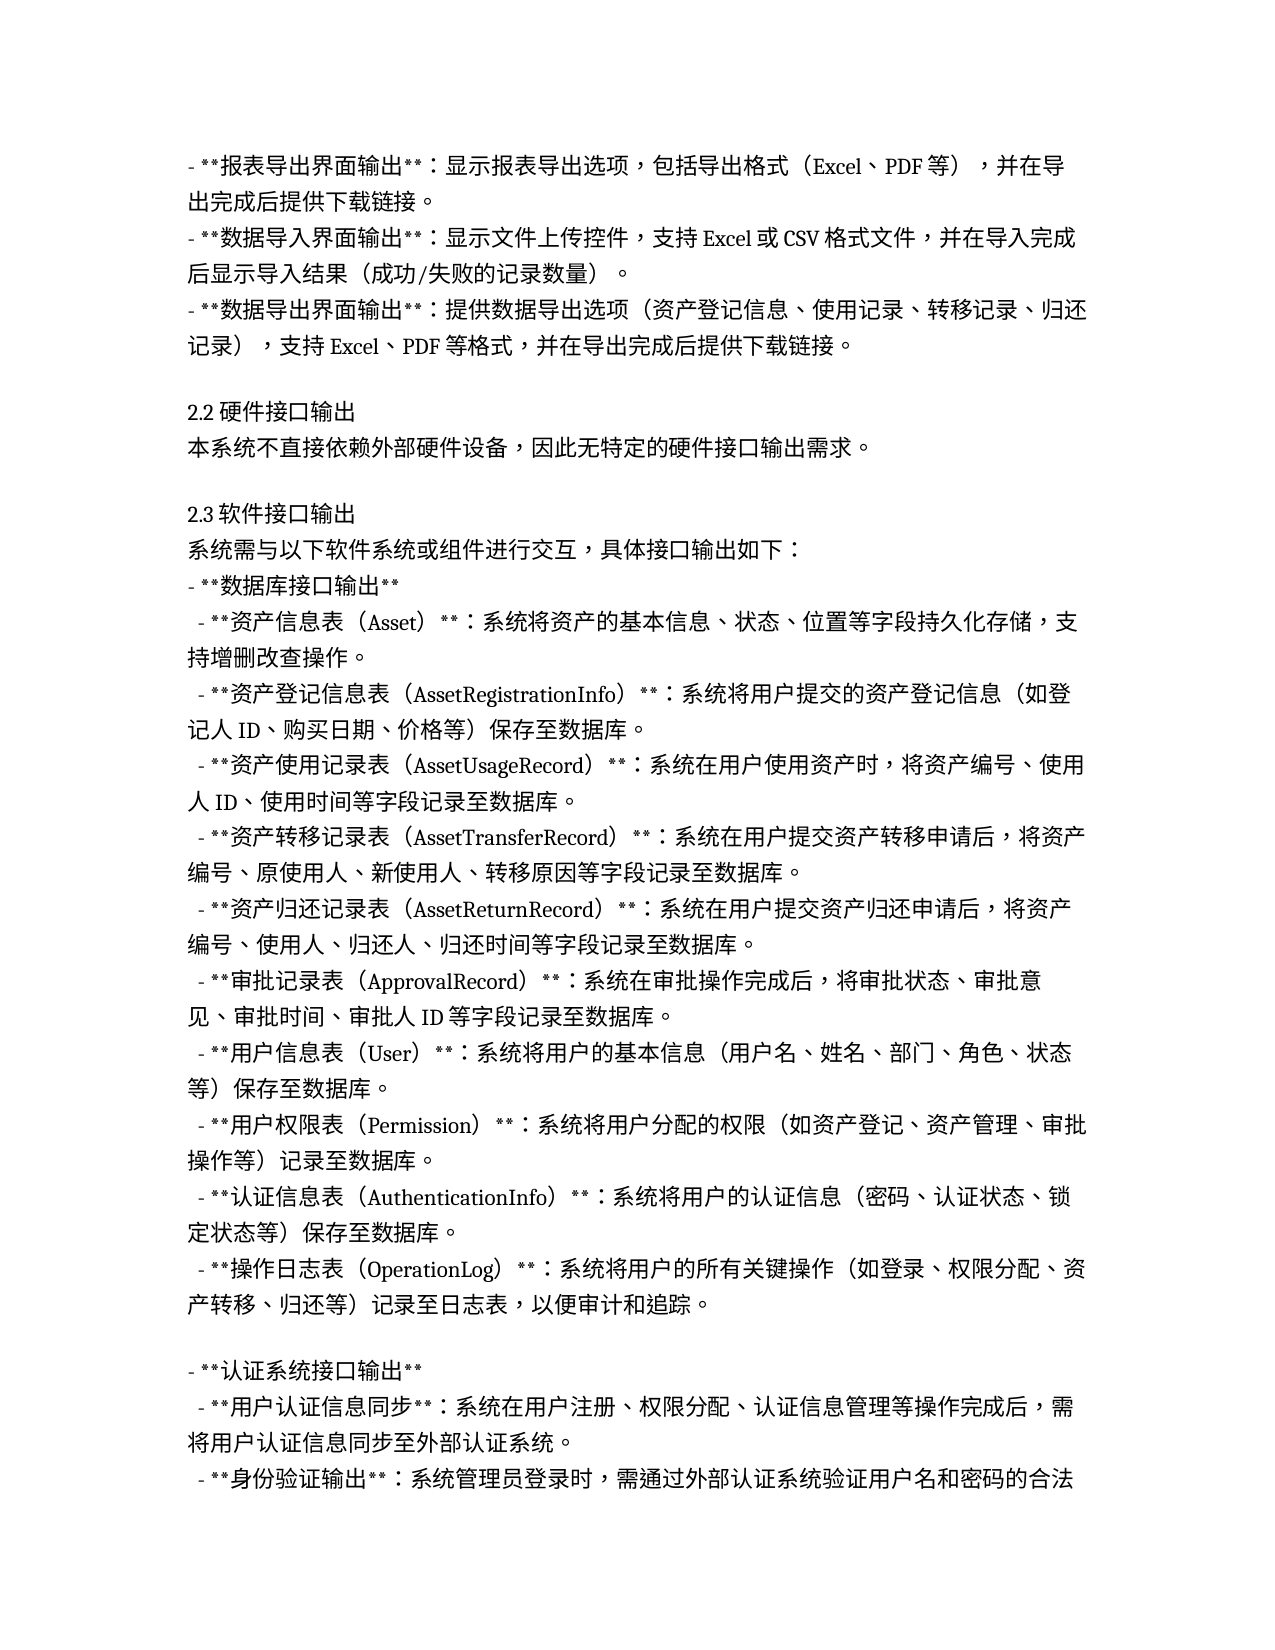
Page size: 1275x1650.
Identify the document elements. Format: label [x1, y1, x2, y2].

text [187, 150, 1087, 1494]
